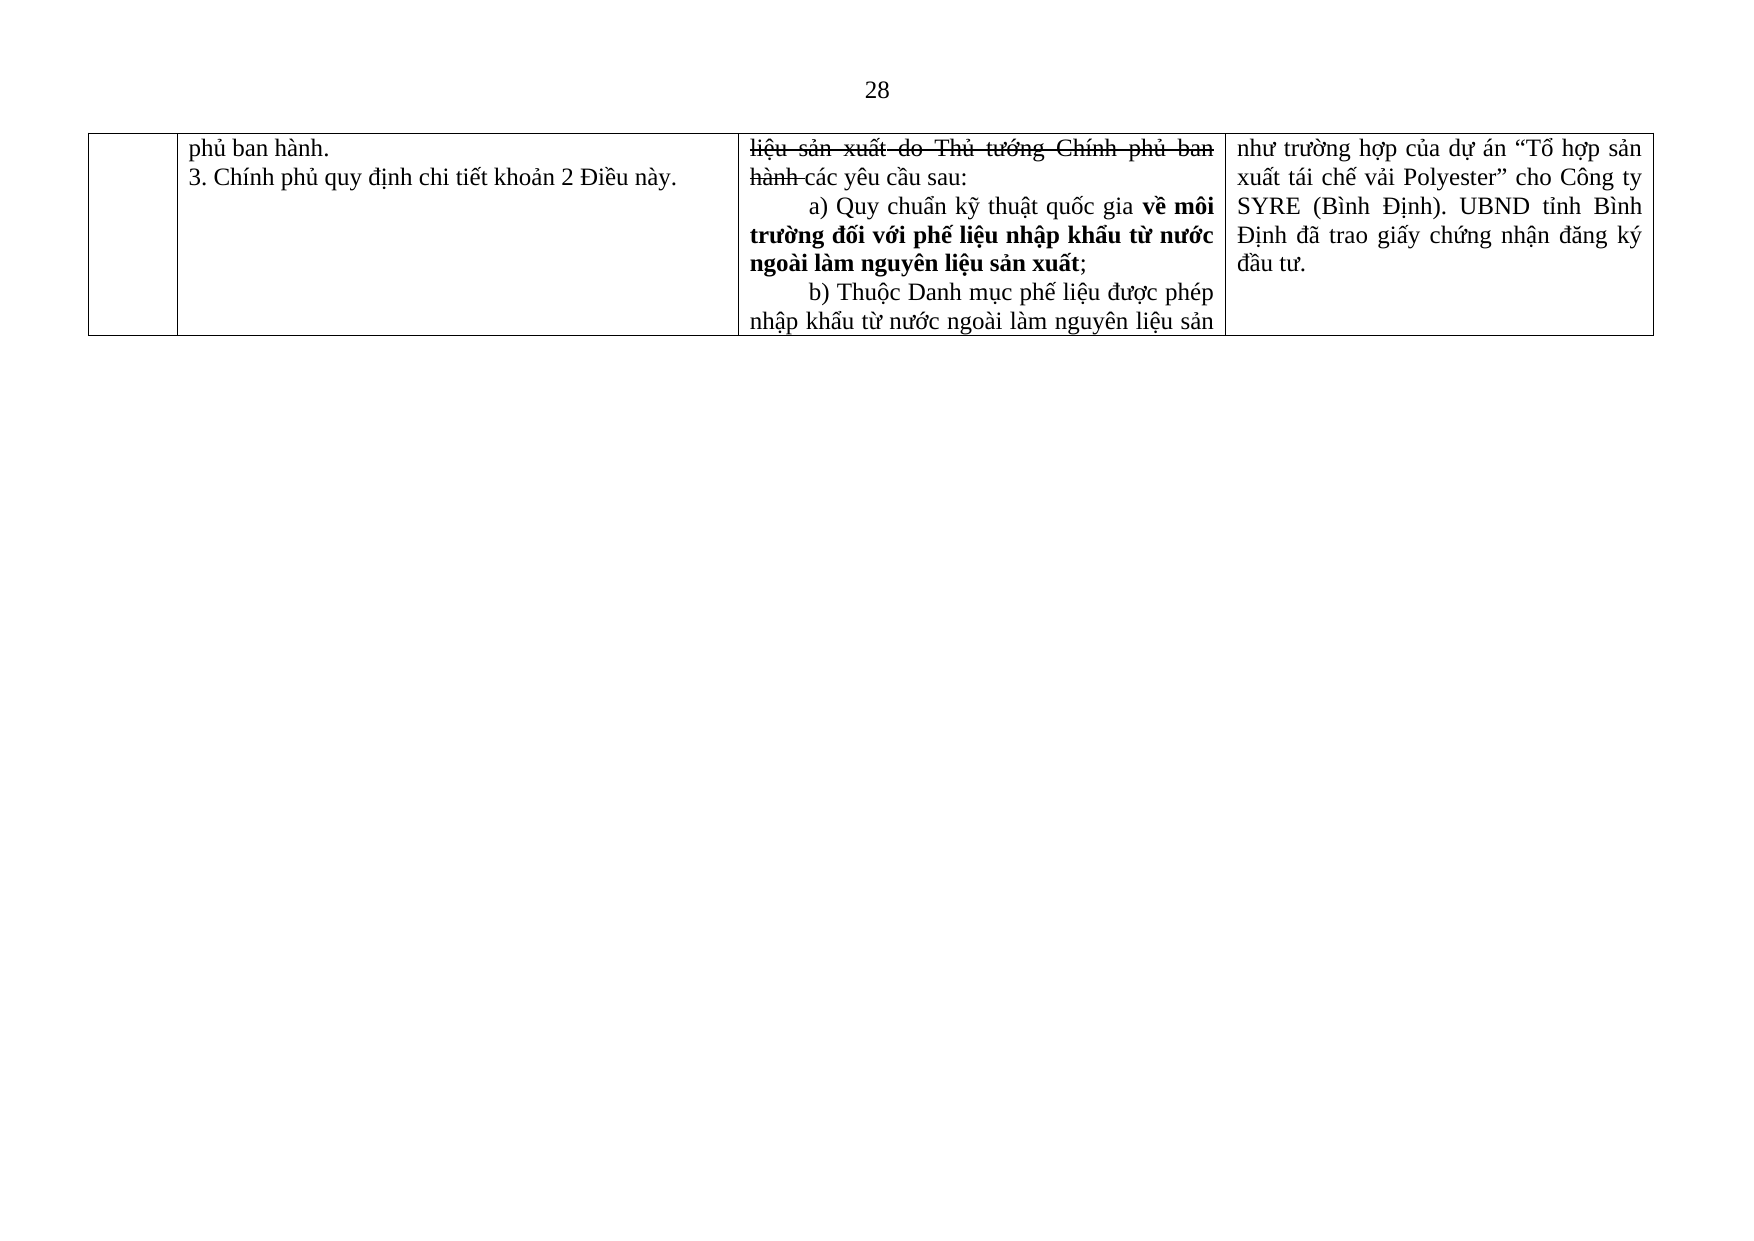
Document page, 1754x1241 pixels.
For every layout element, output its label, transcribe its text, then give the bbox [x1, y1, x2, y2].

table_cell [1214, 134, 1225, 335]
table_cell [89, 134, 177, 335]
table_cell Tăng thêm thẩm quyền cho Chính phủ, Thủ tướng Chính phủ để đáp ứng yêu cầu trong từng thời kỳ phát triển của đất nước, đặc biệt trong trường hợp cần cơ chế thí điểm đặc thù cũng như điều chỉnh tỷ lệ và lộ trình nhập khẩu. Ví dụ như trường hợp của dự án “Tổ hợp sản xuất tái chế vải Polyester” cho Công ty SYRE (Bình Định). UBND tỉnh Bình Định đã trao giấy chứng nhận đăng ký đầu tư. [1226, 134, 1653, 335]
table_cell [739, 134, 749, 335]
table_cell Điều 71. Bảo vệ môi trường trong nhập khẩu phế liệu từ nước ngoài 1. Phế liệu nhập khẩu từ nước ngoài vào Việt Nam phải đáp ứng quy chuẩn kỹ thuật môi trường và thuộc Danh mục phế liệu được phép nhập khẩu từ nước ngoài làm nguyên liệu sản xuất do Thủ tướng Chính phủ ban hành. 3. Chính phủ quy định chi tiết khoản 2 Điều này. [178, 134, 738, 335]
